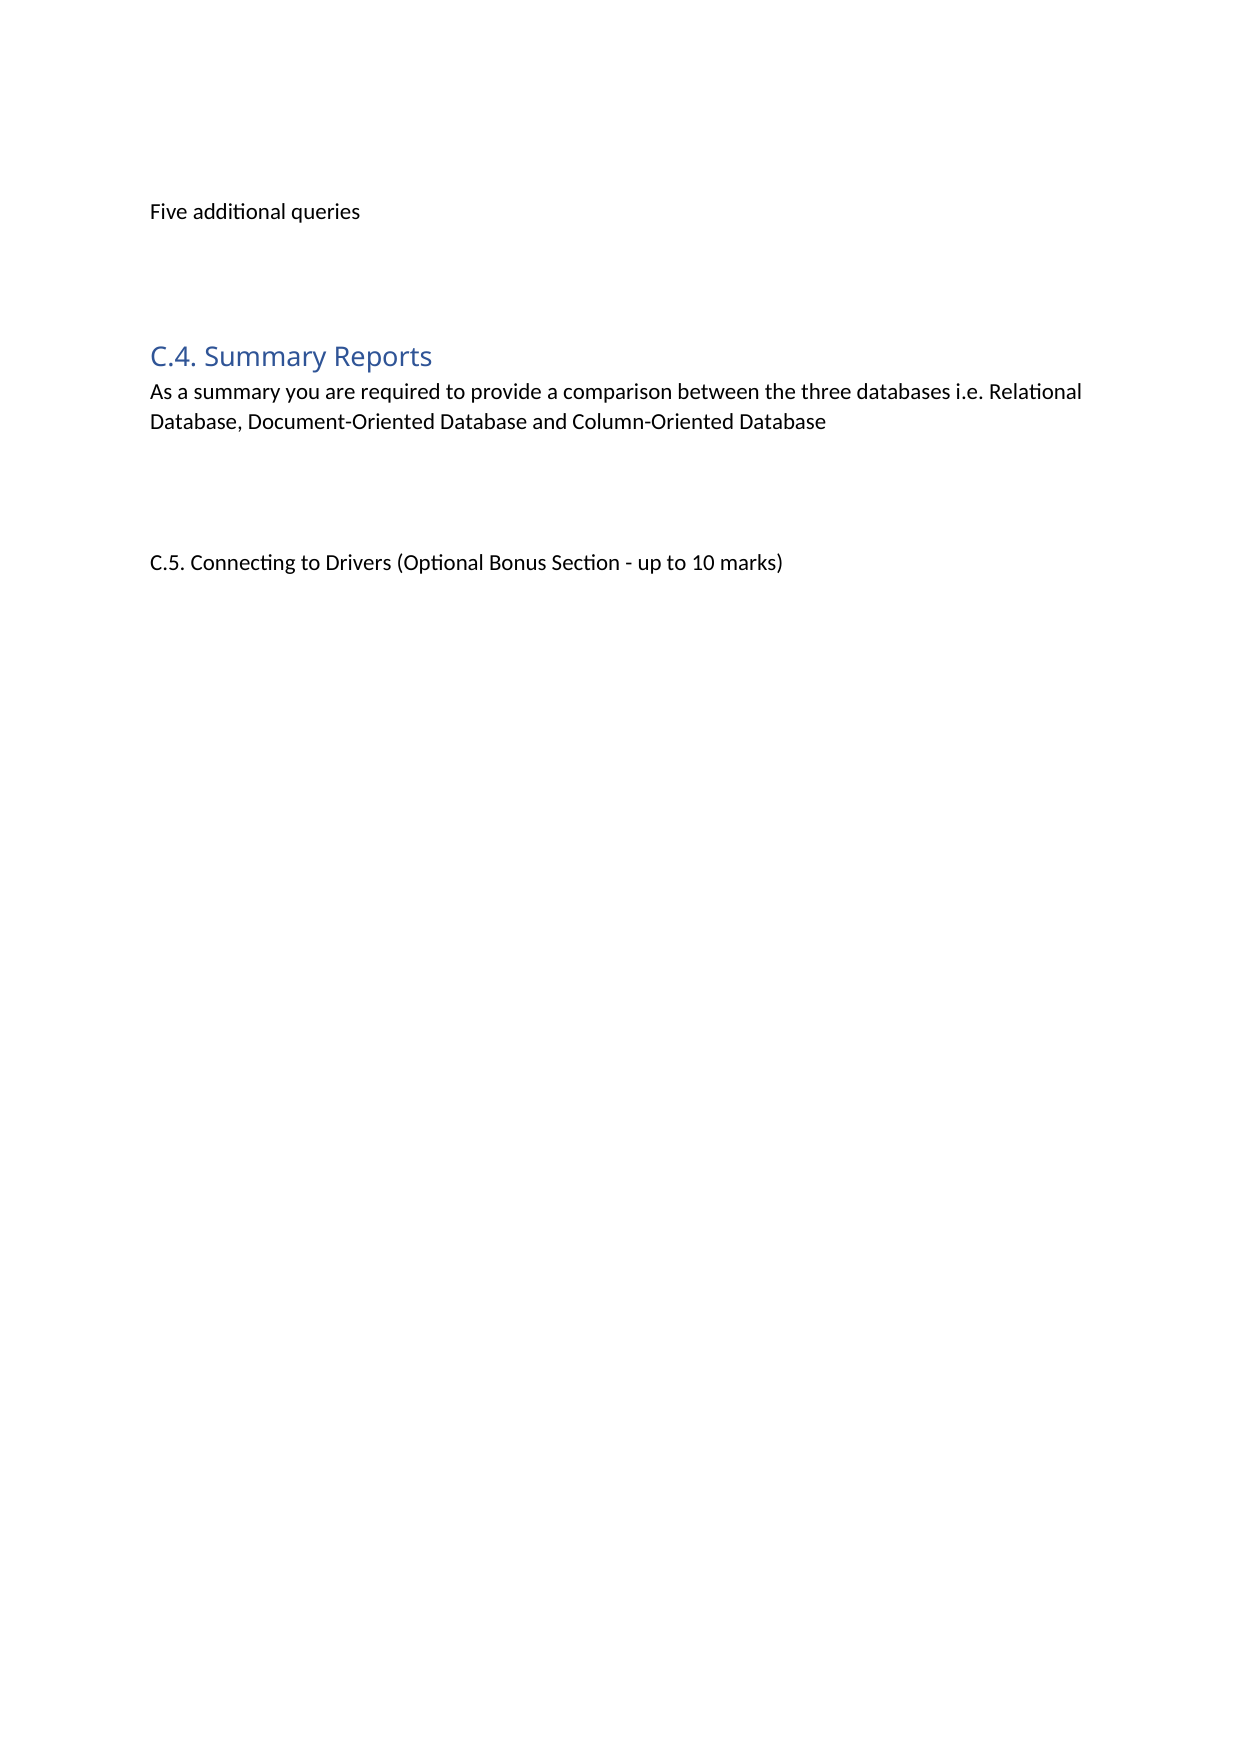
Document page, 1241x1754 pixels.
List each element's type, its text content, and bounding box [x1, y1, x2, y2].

subtitle C.4. Summary Reports [150, 337, 1090, 374]
text Five additional queries [150, 197, 1090, 225]
text C.5. Connecting to Drivers (Optional Bonus Section - up to 10 marks) [150, 548, 1090, 576]
text As a summary you are required to provide a comparison between the three databases i.e. Relational Database, Document-Oriented Database and Column-Oriented Database [150, 377, 1090, 436]
